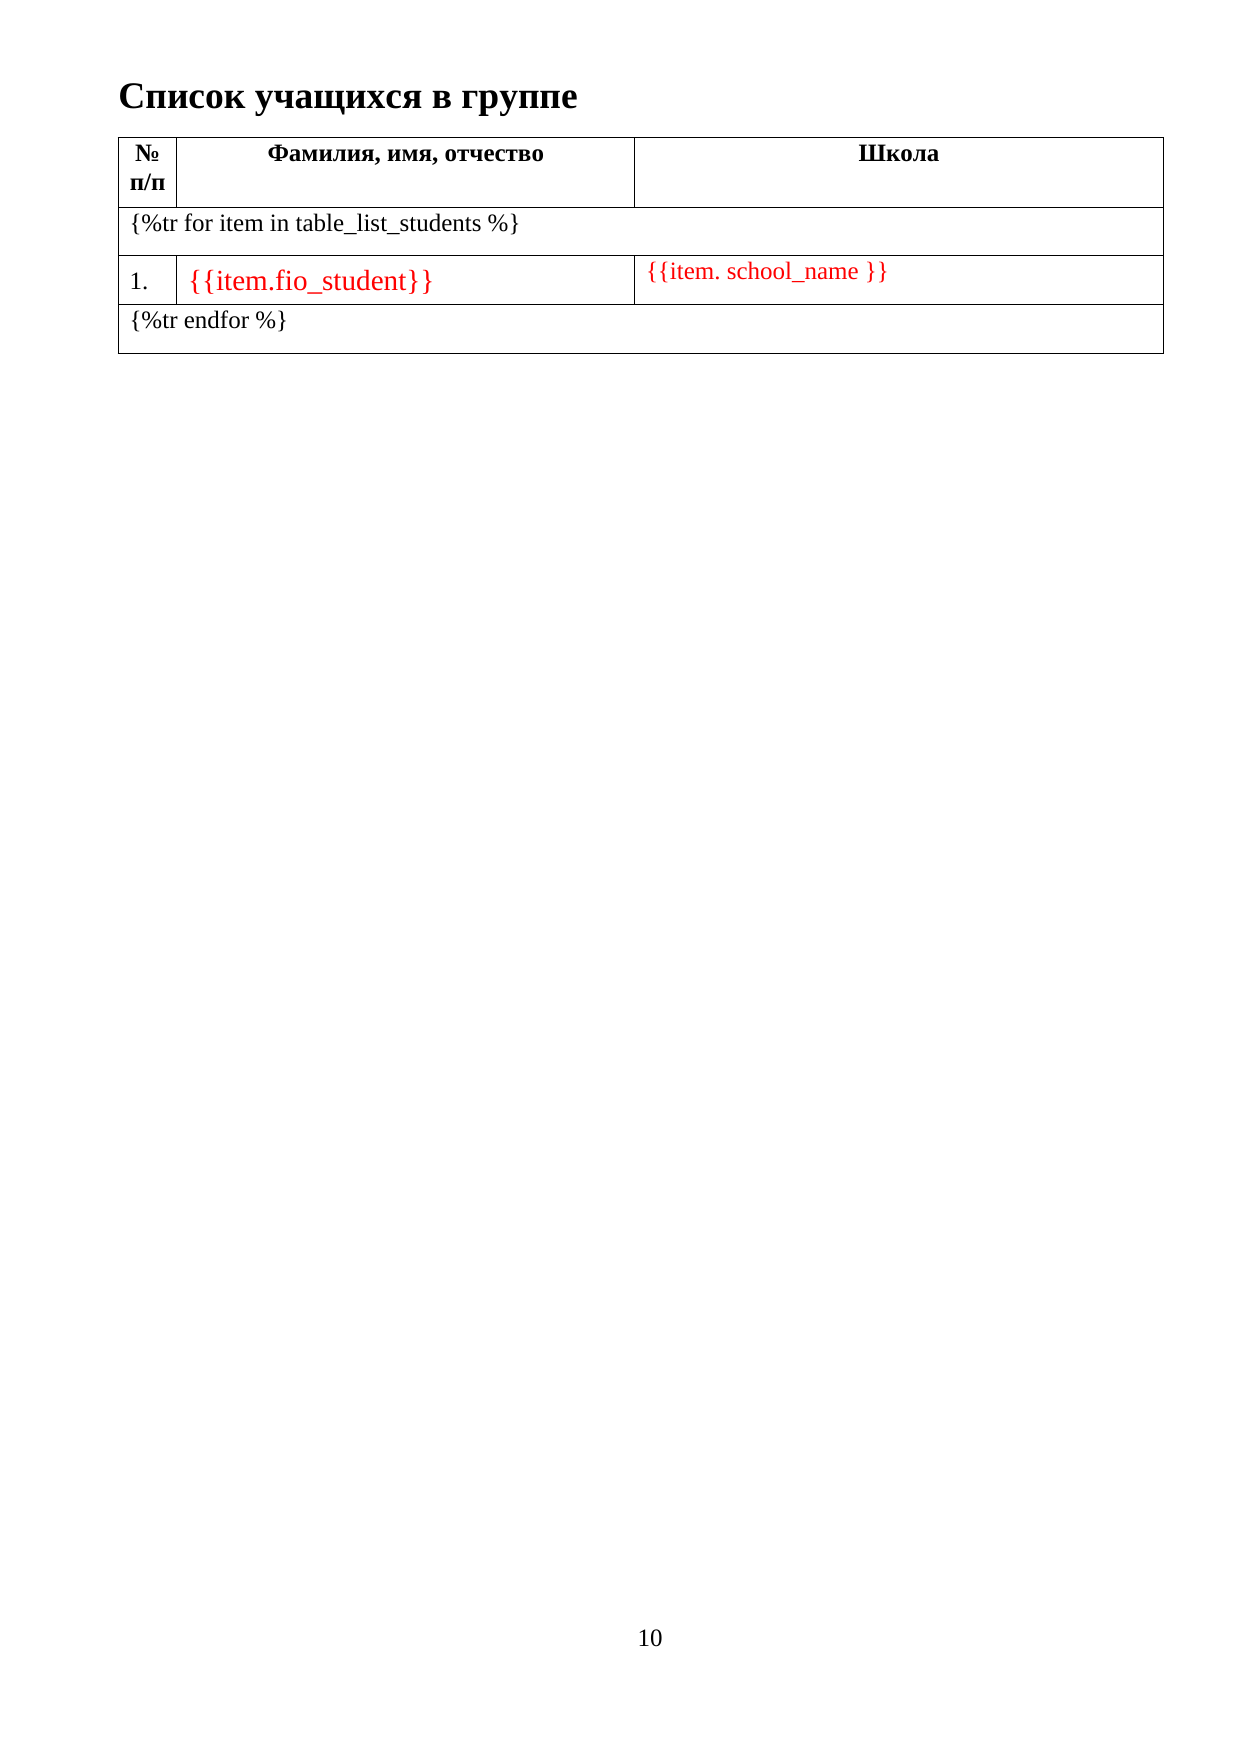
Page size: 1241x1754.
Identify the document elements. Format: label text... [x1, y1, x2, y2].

table_cell {%tr endfor %} [119, 305, 1163, 352]
table_header Фамилия, имя, отчество [177, 138, 634, 207]
table_cell {%tr for item in table_list_students %} [119, 208, 1163, 255]
table_cell {{item.fio_student}} [177, 256, 634, 304]
table_cell [119, 256, 176, 304]
table_cell {{item. school_name }} [635, 256, 1163, 304]
text Список учащихся в группе [118, 74, 1181, 117]
table_header № п/п [119, 138, 176, 207]
table_header Школа [635, 138, 1163, 207]
